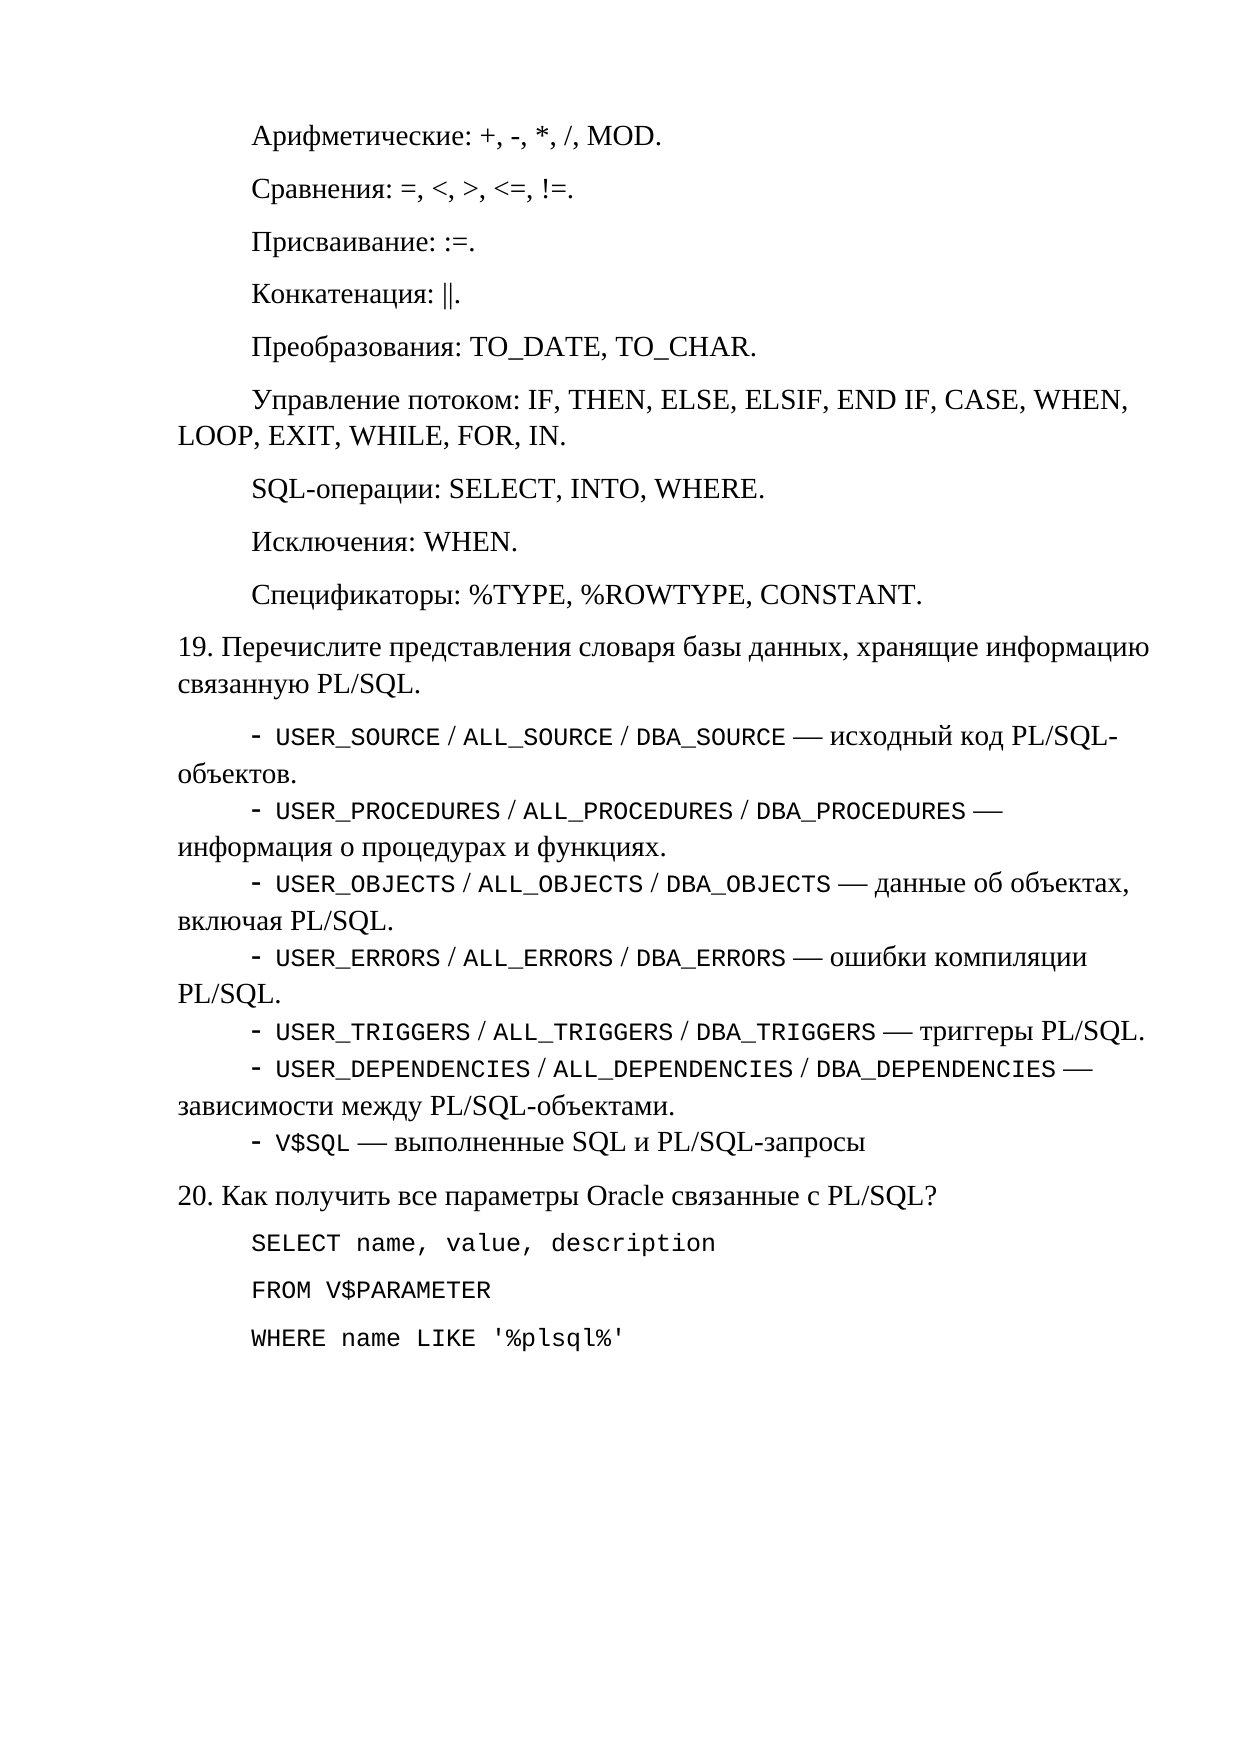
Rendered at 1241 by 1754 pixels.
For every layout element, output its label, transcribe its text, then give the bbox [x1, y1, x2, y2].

text Арифметические: +, -, *, /, MOD. [177, 118, 1152, 152]
text Управление потоком: IF, THEN, ELSE, ELSIF, END IF, CASE, WHEN, LOOP, EXIT, WHILE, FOR, IN. [177, 382, 1152, 452]
list USER_SOURCE / ALL_SOURCE / DBA_SOURCE — исходный код PL/SQL-объектов. [177, 718, 1152, 789]
list USER_TRIGGERS / ALL_TRIGGERS / DBA_TRIGGERS — триггеры PL/SQL. [177, 1013, 1152, 1047]
text Сравнения: =, <, >, <=, !=. [177, 171, 1152, 204]
text Конкатенация: ||. [177, 277, 1152, 310]
text SQL-операции: SELECT, INTO, WHERE. [177, 471, 1152, 505]
list USER_DEPENDENCIES / ALL_DEPENDENCIES / DBA_DEPENDENCIES — зависимости между PL/SQL-объектами. [177, 1050, 1152, 1121]
text 20. Как получить все параметры Oracle связанные с PL/SQL? [177, 1178, 1152, 1211]
text SELECT name, value, description [177, 1231, 1152, 1259]
text 19. Перечислите представления словаря базы данных, хранящие информацию связанную PL/SQL. [177, 629, 1152, 699]
text Исключения: WHEN. [177, 524, 1152, 557]
text Присваивание: :=. [177, 224, 1152, 257]
list USER_OBJECTS / ALL_OBJECTS / DBA_OBJECTS — данные об объектах, включая PL/SQL. [177, 866, 1152, 937]
list V$SQL — выполненные SQL и PL/SQL-запросы [177, 1124, 1152, 1158]
list USER_ERRORS / ALL_ERRORS / DBA_ERRORS — ошибки компиляции PL/SQL. [177, 939, 1152, 1010]
text WHERE name LIKE '%plsql%' [177, 1325, 1152, 1353]
text Спецификаторы: %TYPE, %ROWTYPE, CONSTANT. [177, 577, 1152, 610]
text Преобразования: TO_DATE, TO_CHAR. [177, 329, 1152, 363]
list USER_PROCEDURES / ALL_PROCEDURES / DBA_PROCEDURES — информация о процедурах и функциях. [177, 792, 1152, 863]
text FROM V$PARAMETER [177, 1278, 1152, 1306]
